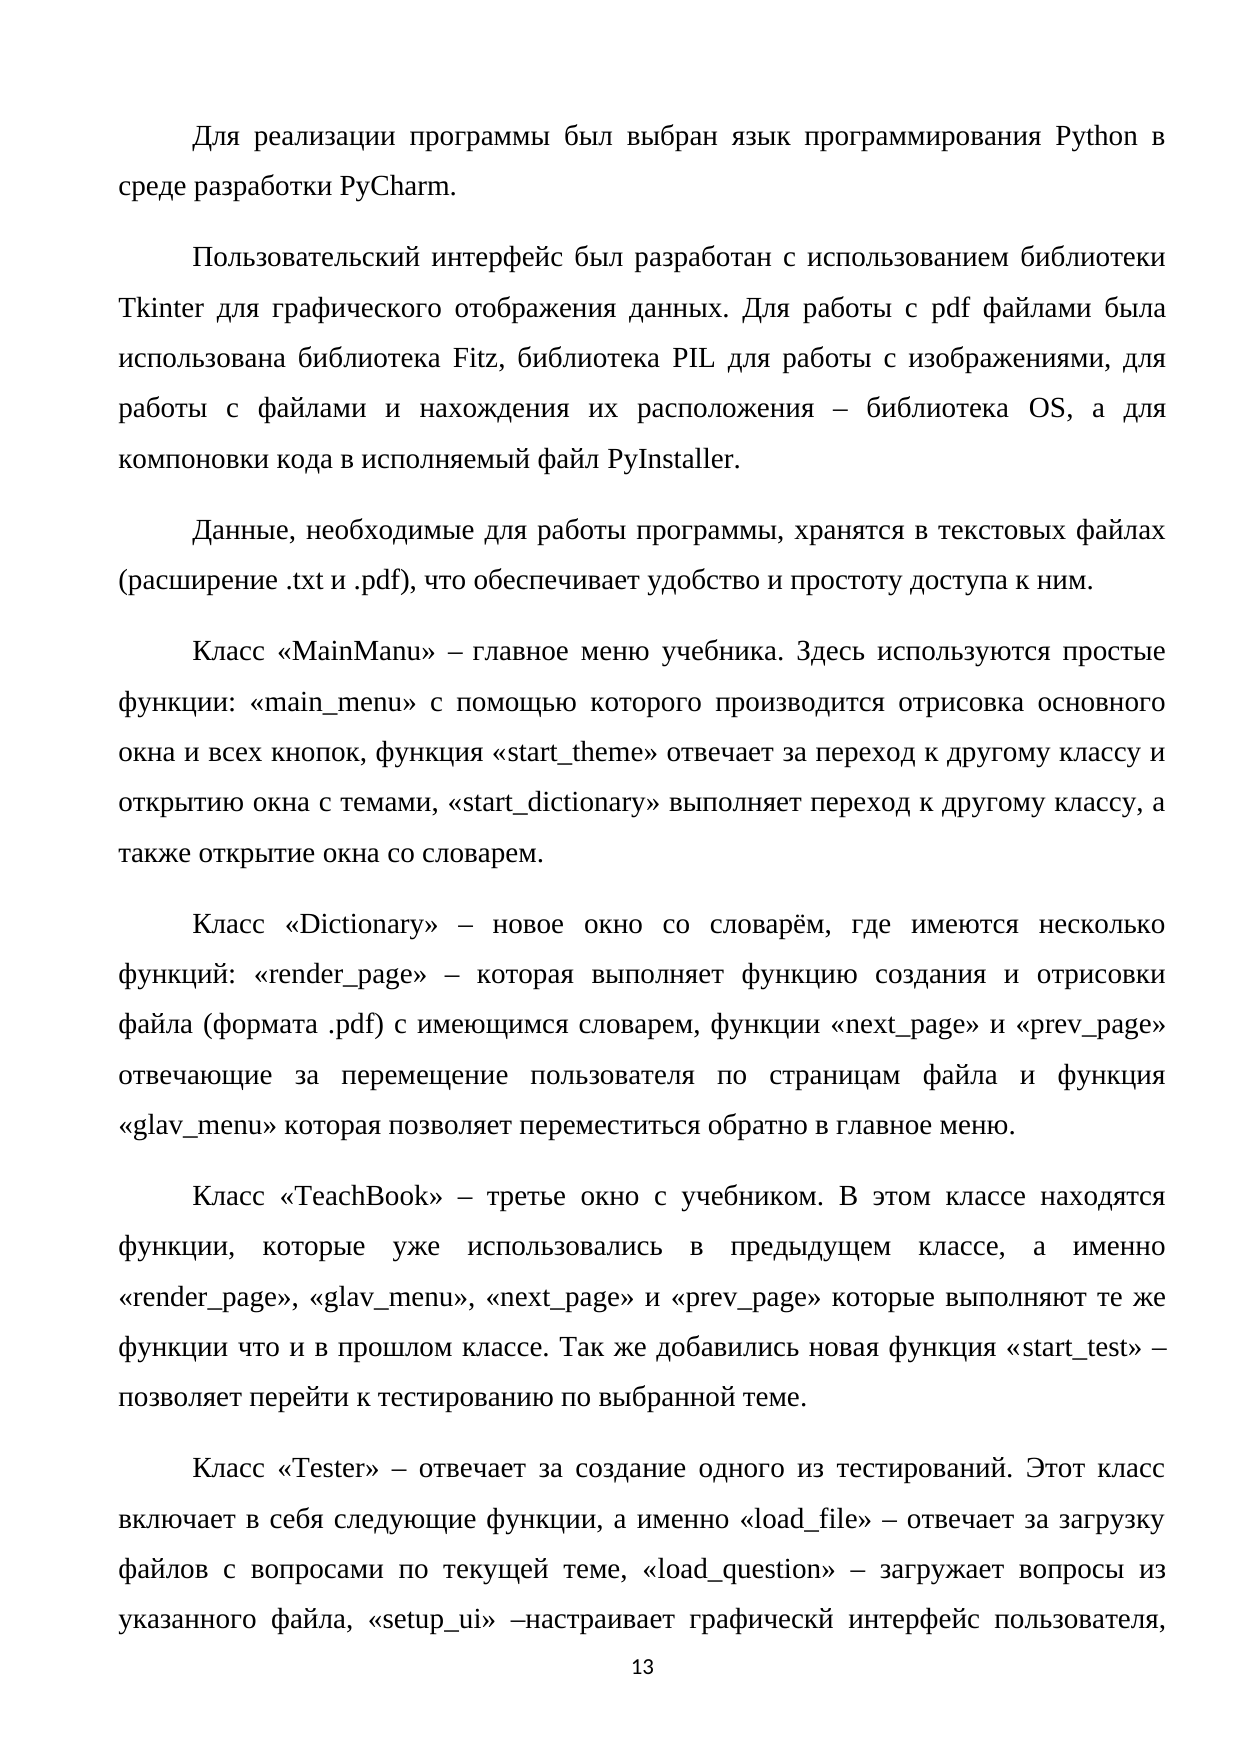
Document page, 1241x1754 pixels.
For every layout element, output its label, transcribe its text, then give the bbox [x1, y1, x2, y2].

text Класс «TeachBook» – третье окно с учебником. В этом классе находятся функции, которые уже использовались в предыдущем классе, а именно «render_page», «glav_menu», «next_page» и «prev_page» которые выполняют те же функции что и в прошлом классе. Так же добавились новая функция «start_test» – позволяет перейти к тестированию по выбранной теме. [118, 1178, 1166, 1413]
text Класс «MainManu» – главное меню учебника. Здесь используются простые функции: «main_menu» с помощью которого производится отрисовка основного окна и всех кнопок, функция «start_theme» отвечает за переход к другому классу и открытию окна с темами, «start_dictionary» выполняет переход к другому классу, а также открытие окна со словарем. [118, 633, 1166, 868]
text Пользовательский интерфейс был разработан с использованием библиотеки Tkinter для графического отображения данных. Для работы с pdf файлами была использована библиотека Fitz, библиотека PIL для работы с изображениями, для работы с файлами и нахождения их расположения – библиотека OS, а для компоновки кода в исполняемый файл PyInstaller. [118, 239, 1166, 474]
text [118, 1451, 1166, 1635]
text Для реализации программы был выбран язык программирования Python в среде разработки PyCharm. [118, 118, 1166, 202]
text Данные, необходимые для работы программы, хранятся в текстовых файлах (расширение .txt и .pdf), что обеспечивает удобство и простоту доступа к ним. [118, 512, 1166, 596]
text Класс «Dictionary» – новое окно со словарём, где имеются несколько функций: «render_page» – которая выполняет функцию создания и отрисовки файла (формата .pdf) c имеющимся словарем, функции «next_page» и «prev_page» отвечающие за перемещение пользователя по страницам файла и функция «glav_menu» которая позволяет переместиться обратно в главное меню. [118, 906, 1166, 1141]
